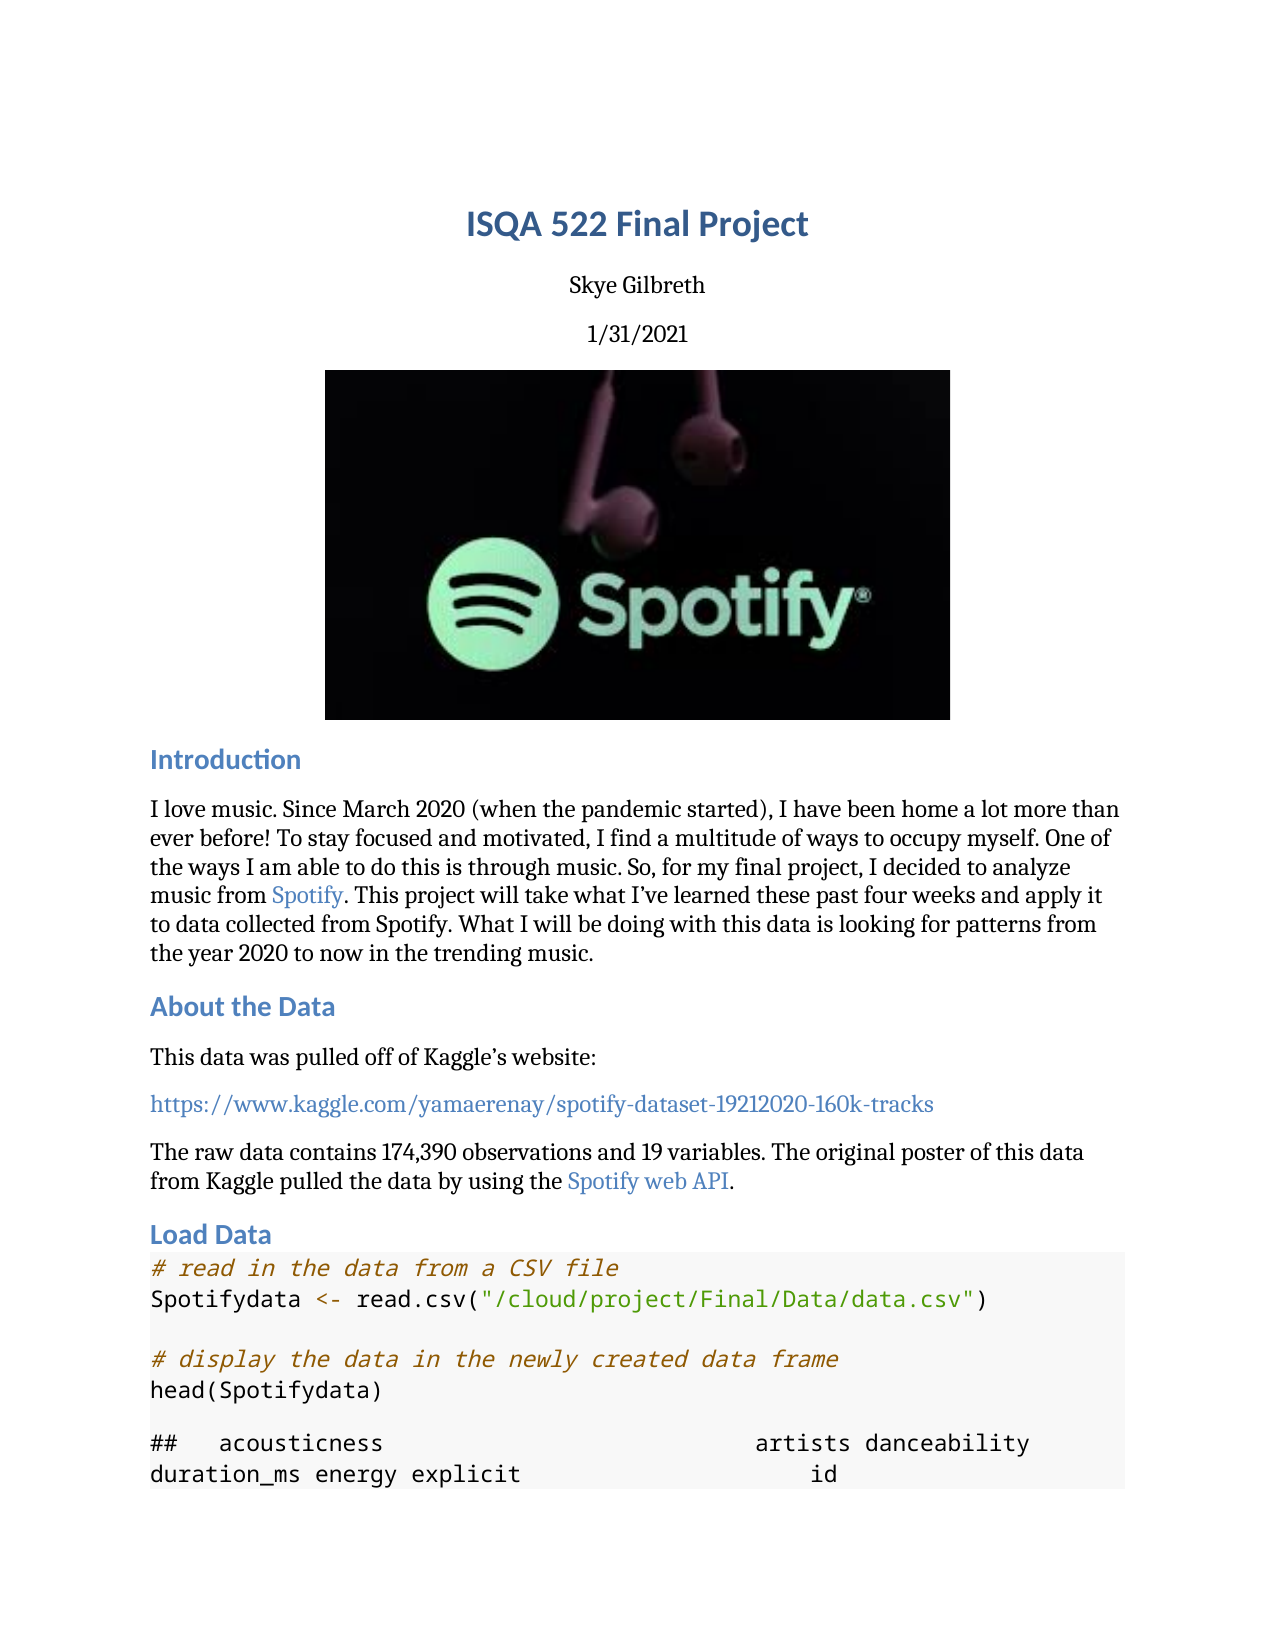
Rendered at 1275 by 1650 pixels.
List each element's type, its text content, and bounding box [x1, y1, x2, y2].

picture [325, 370, 951, 720]
text The raw data contains 174,390 observations and 19 variables. The original poster of this data from Kaggle pulled the data by using the Spotify web API. [150, 1138, 1125, 1195]
title ISQA 522 Final Project [150, 200, 1125, 246]
text This data was pulled off of Kaggle’s website: [150, 1043, 1125, 1072]
subtitle Load Data [150, 1216, 1125, 1252]
text I love music. Since March 2020 (when the pandemic started), I have been home a lot more than ever before! To stay focused and motivated, I find a multitude of ways to occupy myself. One of the ways I am able to do this is through music. So, for my final project, I decided to analyze music from Spotify. This project will take what I’ve learned these past four weeks and apply it to data collected from Spotify. What I will be doing with this data is looking for patterns from the year 2020 to now in the trending music. [150, 795, 1125, 968]
subtitle About the Data [150, 988, 1125, 1024]
text # read in the data from a CSV file Spotifydata <- read.csv("/cloud/project/Final/Data/data.csv") # display the data in the newly created data frame head(Spotifydata) [150, 1252, 1125, 1406]
text 1/31/2021 [150, 320, 1125, 349]
text https://www.kaggle.com/yamaerenay/spotify-dataset-19212020-160k-tracks [150, 1090, 1125, 1119]
subtitle Introduction [150, 741, 1125, 776]
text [150, 1426, 1125, 1489]
text Skye Gilbreth [150, 271, 1125, 299]
